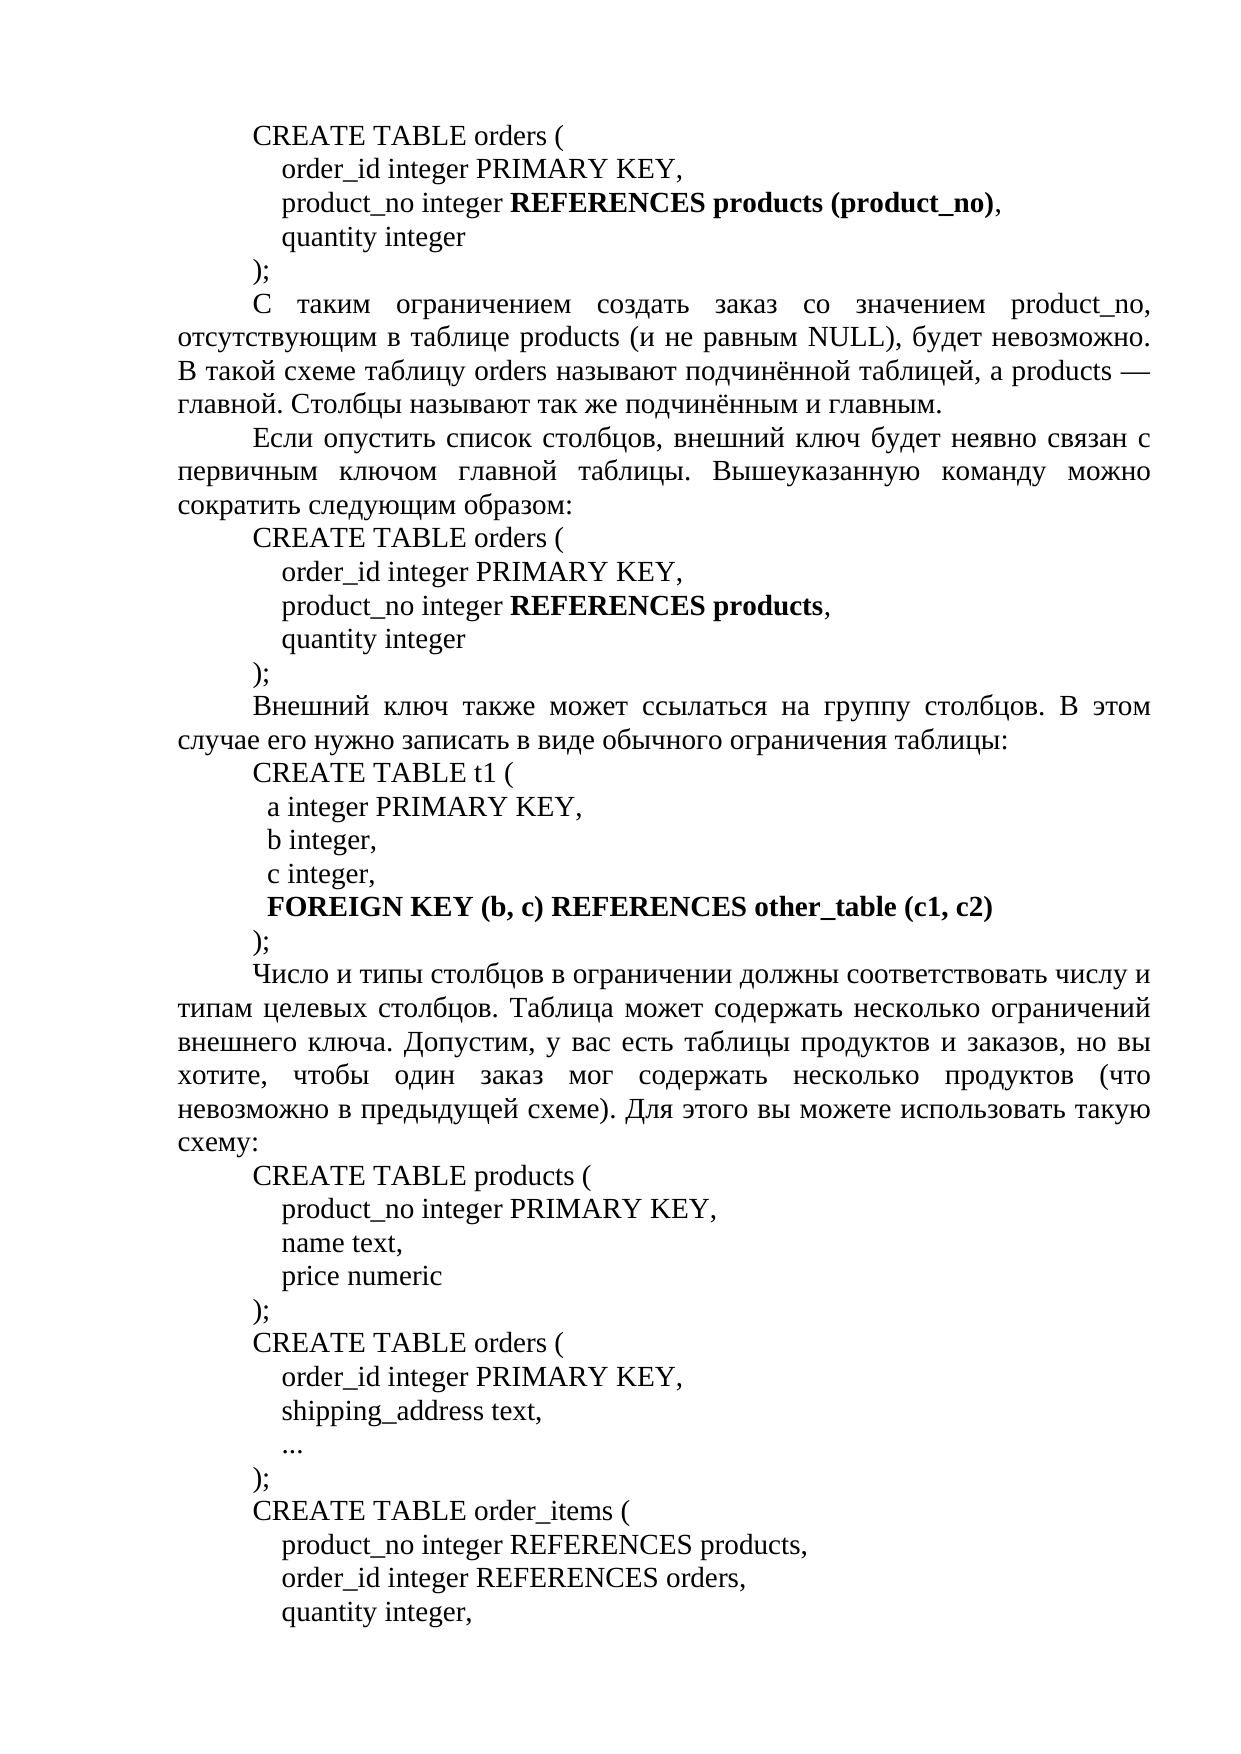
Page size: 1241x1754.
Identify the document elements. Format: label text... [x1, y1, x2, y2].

text a integer PRIMARY KEY, [177, 789, 1152, 822]
text price numeric [177, 1258, 1152, 1292]
text CREATE TABLE t1 ( [177, 755, 1152, 789]
text name text, [177, 1225, 1152, 1258]
text ... [177, 1426, 1152, 1460]
text product_no integer REFERENCES products, [177, 1527, 1152, 1560]
text ); [177, 923, 1152, 957]
text Если опустить список столбцов, внешний ключ будет неявно связан с первичным ключом главной таблицы. Вышеуказанную команду можно сократить следующим образом: [177, 420, 1152, 521]
text shipping_address text, [177, 1393, 1152, 1426]
text product_no integer PRIMARY KEY, [177, 1191, 1152, 1225]
text product_no integer REFERENCES products, [177, 588, 1152, 621]
text quantity integer [177, 621, 1152, 655]
text FOREIGN KEY (b, c) REFERENCES other_table (c1, c2) [177, 889, 1152, 923]
text ); [177, 252, 1152, 286]
text ); [177, 1292, 1152, 1326]
text CREATE TABLE products ( [177, 1158, 1152, 1191]
text quantity integer [177, 219, 1152, 252]
text product_no integer REFERENCES products (product_no), [177, 185, 1152, 219]
text c integer, [177, 856, 1152, 889]
text CREATE TABLE orders ( [177, 1326, 1152, 1359]
text CREATE TABLE orders ( [177, 118, 1152, 152]
text CREATE TABLE orders ( [177, 521, 1152, 554]
text order_id integer PRIMARY KEY, [177, 152, 1152, 185]
text С таким ограничением создать заказ со значением product_no, отсутствующим в таблице products (и не равным NULL), будет невозможно. В такой схеме таблицу orders называют подчинённой таблицей, а products — главной. Столбцы называют так же подчинённым и главным. [177, 286, 1152, 420]
text ); [177, 1460, 1152, 1493]
text ); [177, 655, 1152, 688]
text quantity integer, [177, 1594, 1152, 1627]
text order_id integer PRIMARY KEY, [177, 554, 1152, 588]
text CREATE TABLE order_items ( [177, 1493, 1152, 1527]
text Внешний ключ также может ссылаться на группу столбцов. В этом случае его нужно записать в виде обычного ограничения таблицы: [177, 688, 1152, 755]
text order_id integer REFERENCES orders, [177, 1560, 1152, 1594]
text order_id integer PRIMARY KEY, [177, 1359, 1152, 1393]
text Число и типы столбцов в ограничении должны соответствовать числу и типам целевых столбцов. Таблица может содержать несколько ограничений внешнего ключа. Допустим, у вас есть таблицы продуктов и заказов, но вы хотите, чтобы один заказ мог содержать несколько продуктов (что невозможно в предыдущей схеме). Для этого вы можете использовать такую схему: [177, 957, 1152, 1158]
text b integer, [177, 822, 1152, 856]
